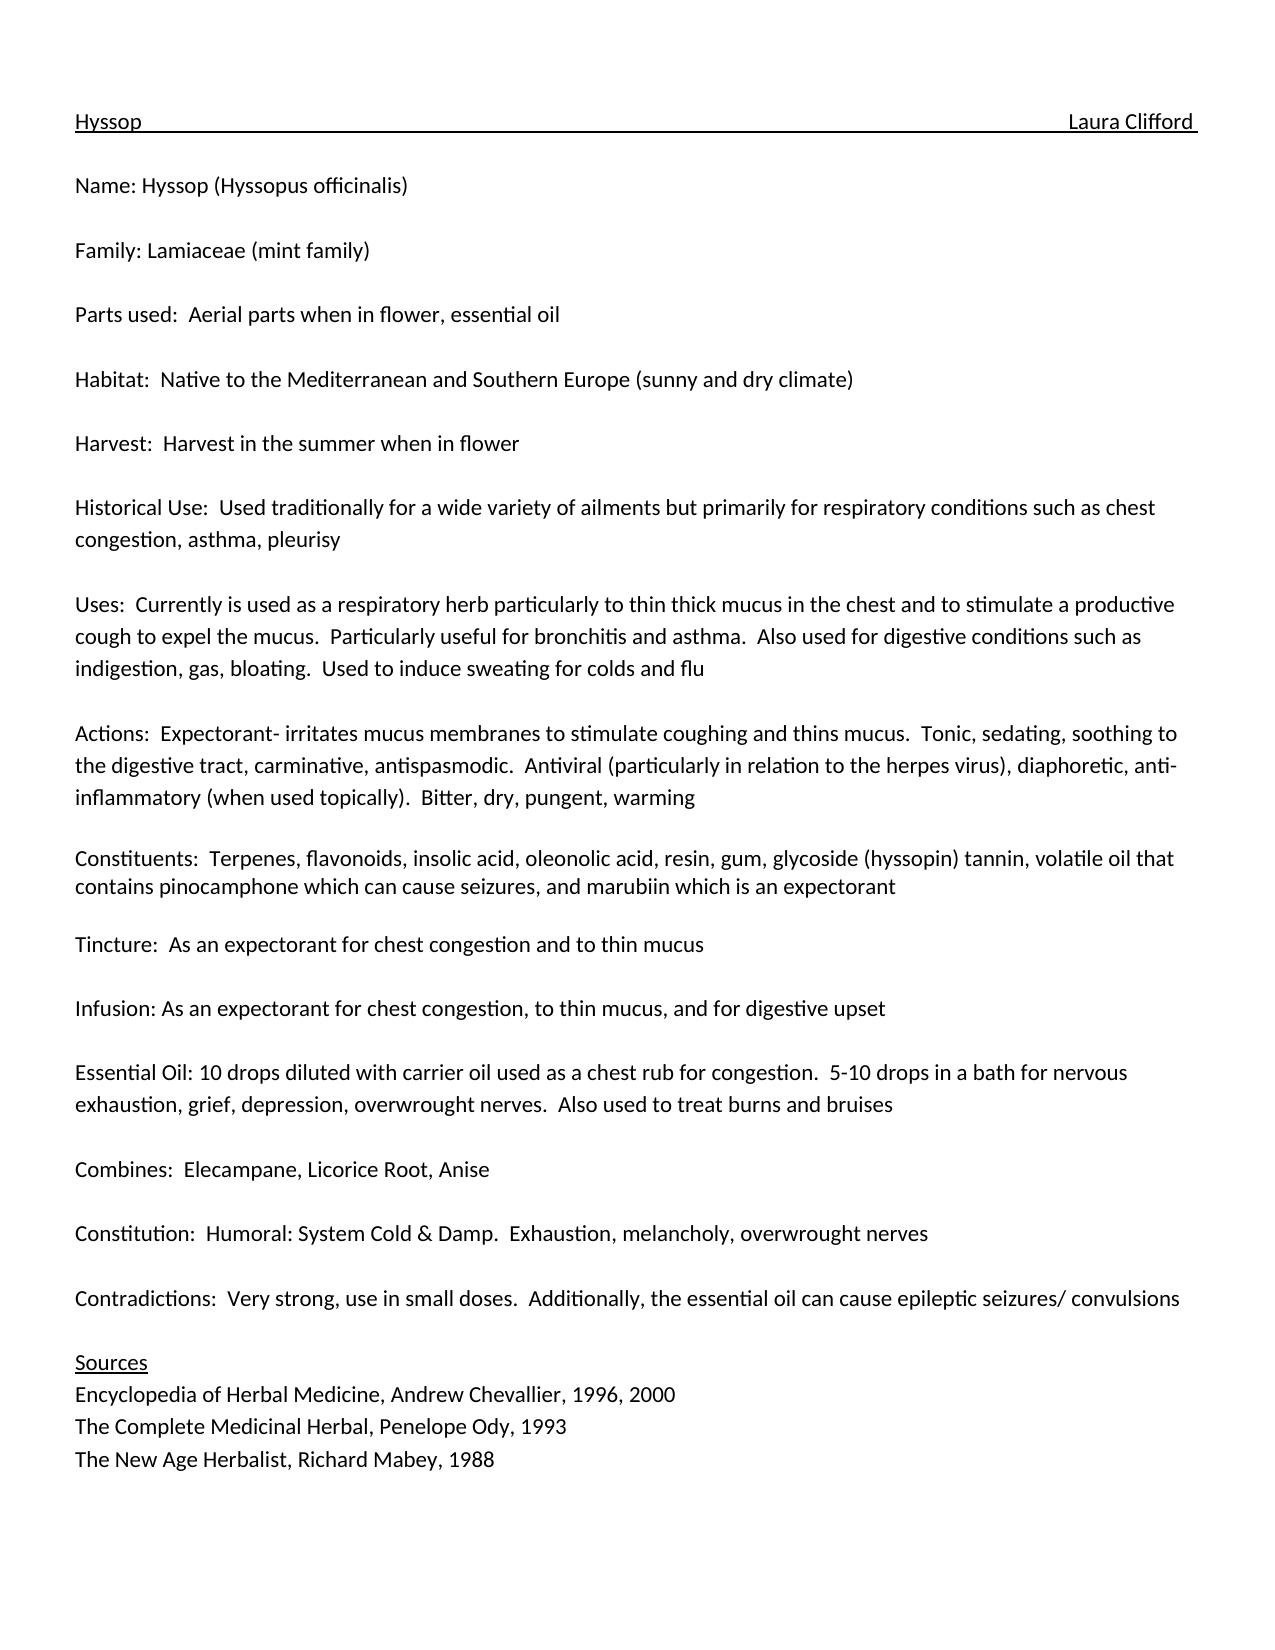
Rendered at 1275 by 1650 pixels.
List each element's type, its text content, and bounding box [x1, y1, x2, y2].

text Tincture: As an expectorant for chest congestion and to thin mucus [75, 930, 1200, 958]
text Combines: Elecampane, Licorice Root, Anise [75, 1155, 1200, 1183]
text Parts used: Aerial parts when in flower, essential oil [75, 300, 1200, 328]
text Contradictions: Very strong, use in small doses. Additionally, the essential oil can cause epileptic seizures/ convulsions [75, 1284, 1200, 1312]
text The Complete Medicinal Herbal, Penelope Ody, 1993 [75, 1412, 1200, 1441]
text Essential Oil: 10 drops diluted with carrier oil used as a chest rub for congestion. 5-10 drops in a bath for nervous exhaustion, grief, depression, overwrought nerves. Also used to treat burns and bruises [75, 1058, 1200, 1119]
text Name: Hyssop (Hyssopus officinalis) [75, 172, 1200, 199]
text Sources [75, 1348, 1200, 1376]
text Hyssop Laura Clifford [75, 107, 1200, 135]
text The New Age Herbalist, Richard Mabey, 1988 [75, 1445, 1200, 1473]
text Historical Use: Used traditionally for a wide variety of ailments but primarily for respiratory conditions such as chest congestion, asthma, pleurisy [75, 493, 1200, 554]
text Actions: Expectorant- irritates mucus membranes to stimulate coughing and thins mucus. Tonic, sedating, soothing to the digestive tract, carminative, antispasmodic. Antiviral (particularly in relation to the herpes virus), diaphoretic, anti-inflammatory (when used topically). Bitter, dry, pungent, warming [75, 719, 1200, 811]
text Harvest: Harvest in the summer when in flower [75, 429, 1200, 457]
text Family: Lamiaceae (mint family) [75, 236, 1200, 264]
text Encyclopedia of Herbal Medicine, Andrew Chevallier, 1996, 2000 [75, 1380, 1200, 1408]
text Habitat: Native to the Mediterranean and Southern Europe (sunny and dry climate) [75, 365, 1200, 393]
text Uses: Currently is used as a respiratory herb particularly to thin thick mucus in the chest and to stimulate a productive cough to expel the mucus. Particularly useful for bronchitis and asthma. Also used for digestive conditions such as indigestion, gas, bloating. Used to induce sweating for colds and flu [75, 590, 1200, 682]
text Constitution: Humoral: System Cold & Damp. Exhaustion, melancholy, overwrought nerves [75, 1219, 1200, 1247]
text Infusion: As an expectorant for chest congestion, to thin mucus, and for digestive upset [75, 994, 1200, 1022]
text Constituents: Terpenes, flavonoids, insolic acid, oleonolic acid, resin, gum, glycoside (hyssopin) tannin, volatile oil that contains pinocamphone which can cause seizures, and marubiin which is an expectorant [75, 844, 1200, 901]
